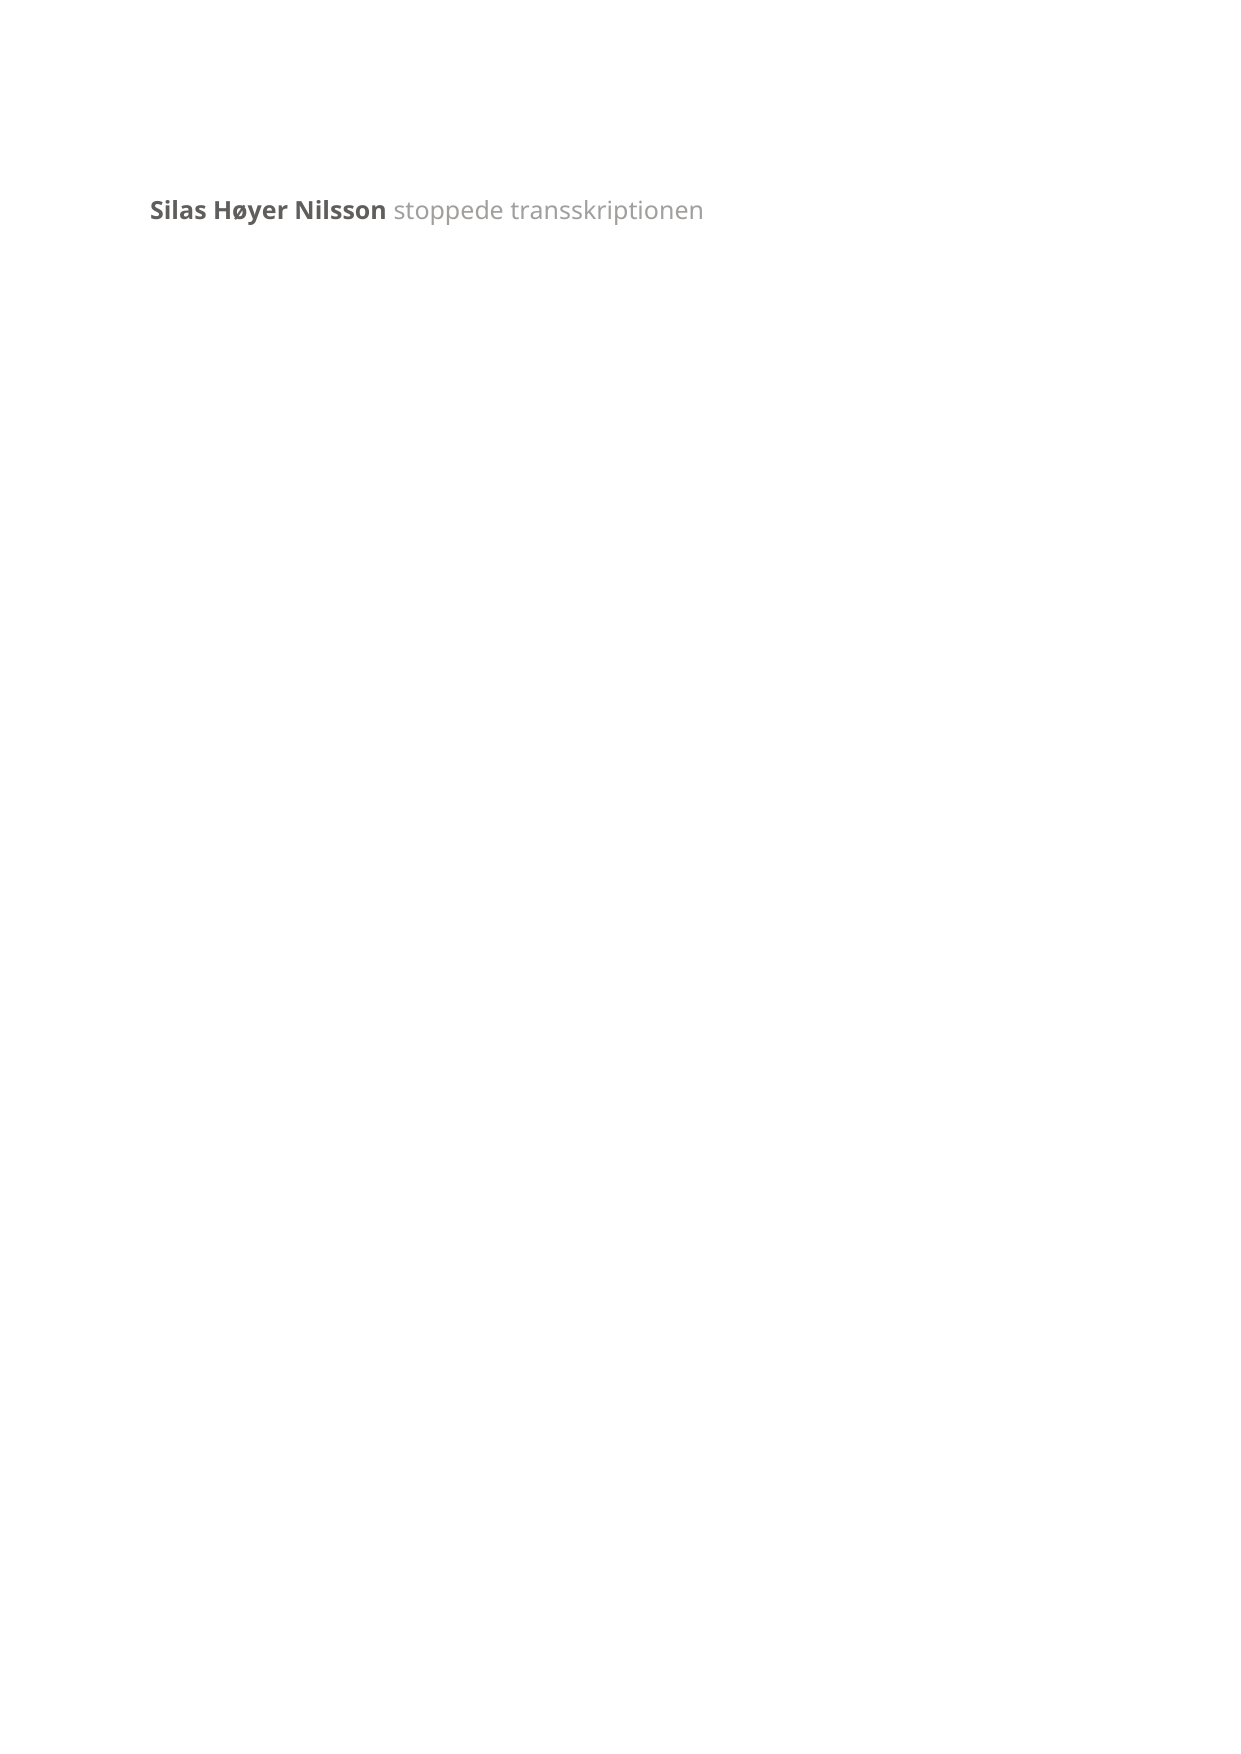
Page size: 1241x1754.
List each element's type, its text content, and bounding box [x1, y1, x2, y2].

text Silas Høyer Nilsson stoppede transskriptionen [150, 150, 1090, 227]
